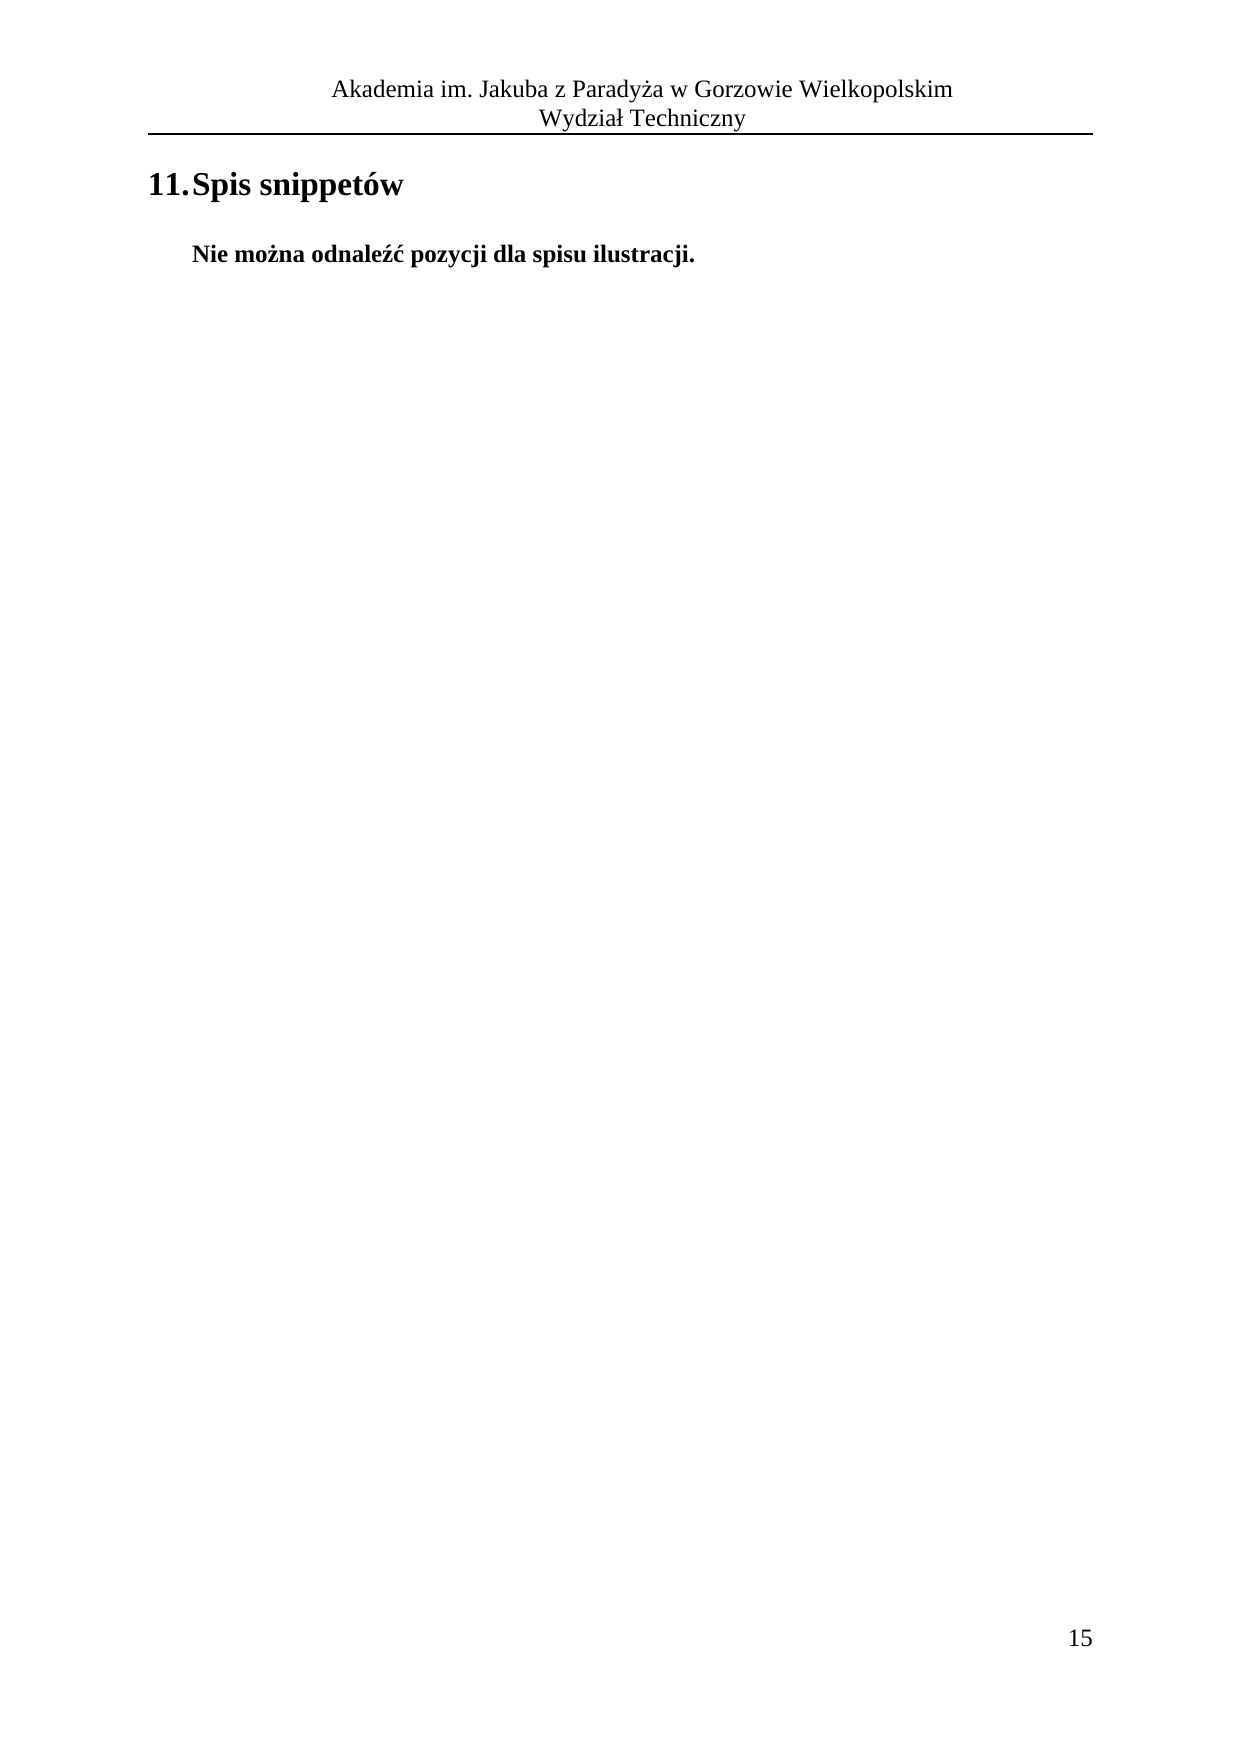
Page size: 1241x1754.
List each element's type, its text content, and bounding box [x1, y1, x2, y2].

text Nie można odnaleźć pozycji dla spisu ilustracji. [148, 239, 1093, 268]
subtitle Spis snippetów [148, 164, 1093, 202]
